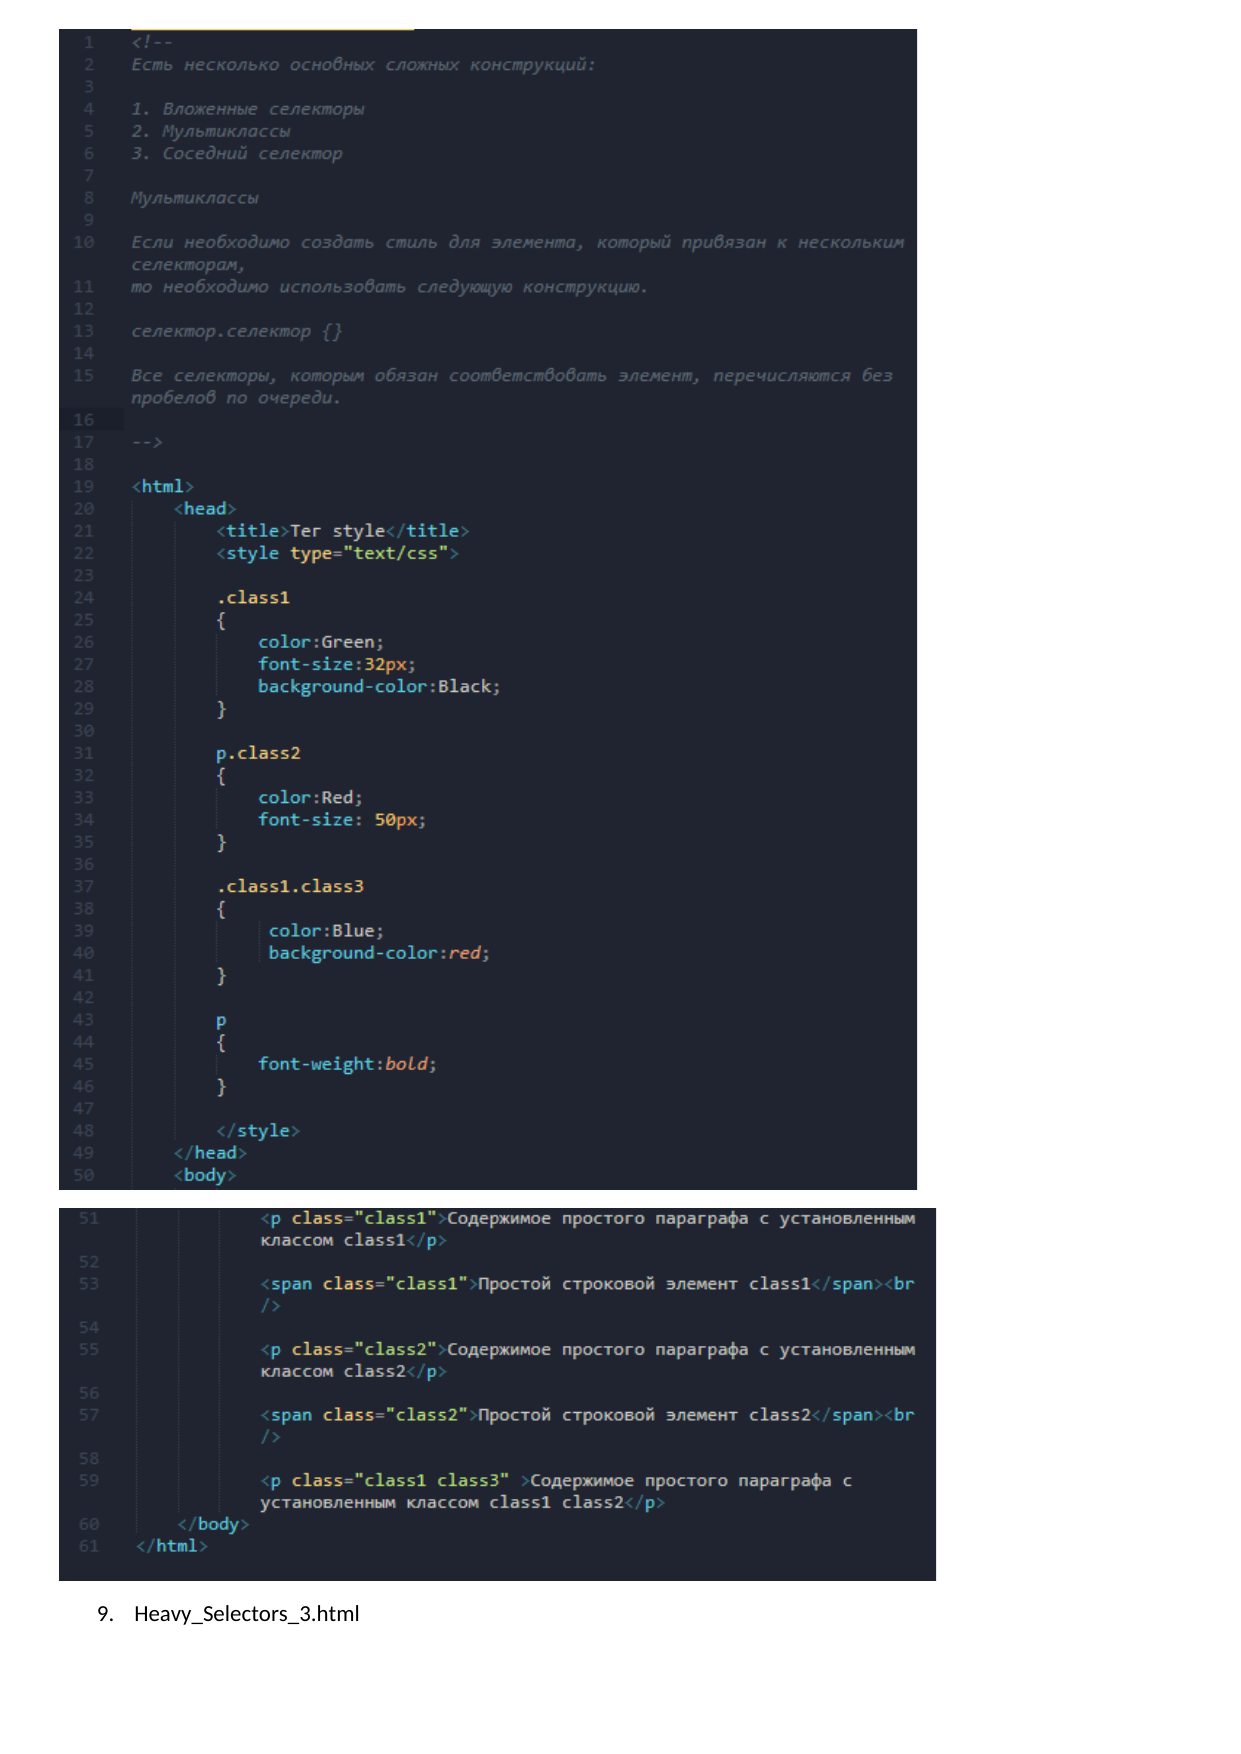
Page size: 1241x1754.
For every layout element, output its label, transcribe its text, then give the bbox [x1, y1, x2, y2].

picture [59, 29, 918, 1190]
picture [59, 1208, 937, 1581]
list Heavy_Selectors_3.html [97, 1599, 1181, 1627]
